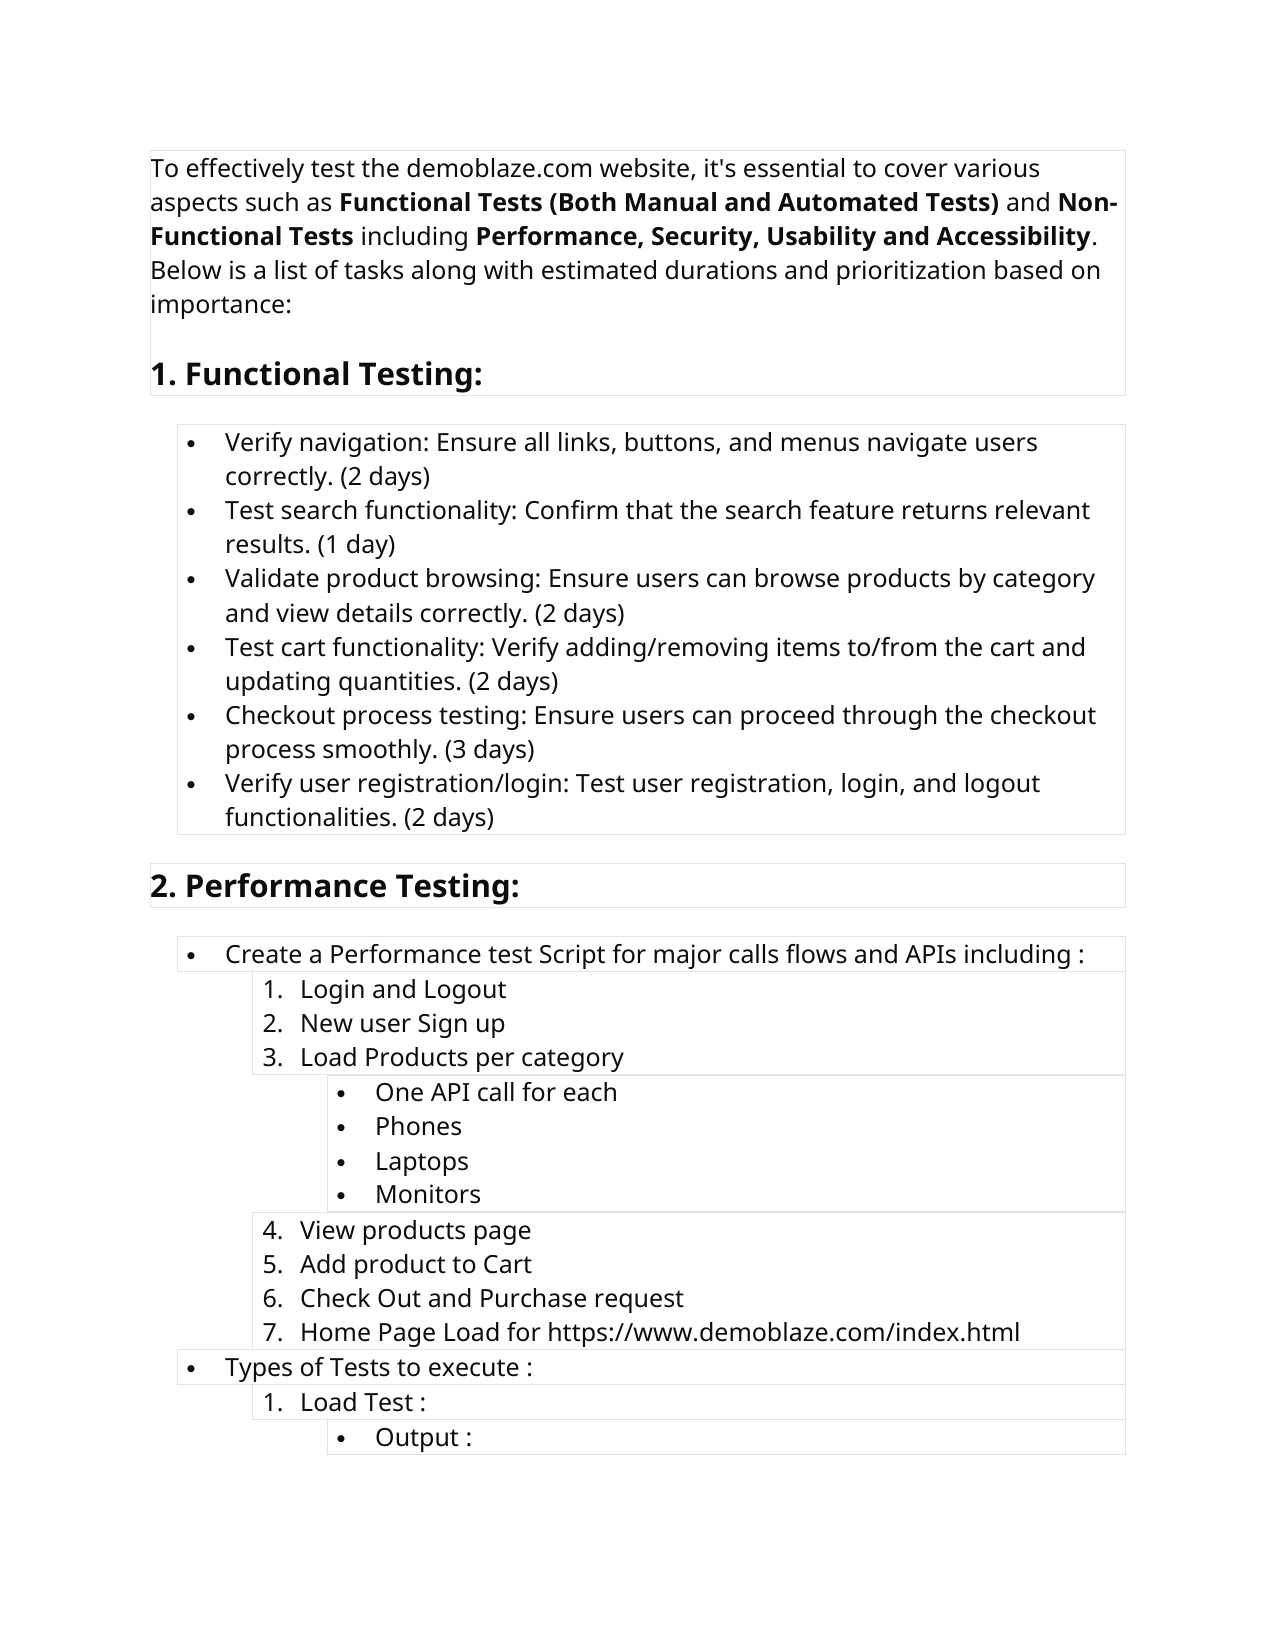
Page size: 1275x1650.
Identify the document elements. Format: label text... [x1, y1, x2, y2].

text 2. Performance Testing: [151, 864, 1125, 907]
list Login and Logout [253, 972, 1125, 1005]
list One API call for each [328, 1076, 1125, 1108]
list Load Products per category [253, 1039, 1125, 1074]
list Phones [328, 1108, 1125, 1143]
list Test search functionality: Confirm that the search feature returns relevant results. (1 day) [178, 492, 1125, 561]
list Home Page Load for https://www.demoblaze.com/index.html [253, 1314, 1125, 1349]
list Types of Tests to execute : [178, 1350, 1125, 1384]
list Check Out and Purchase request [253, 1280, 1125, 1314]
list Laptops [328, 1143, 1125, 1177]
list Validate product browsing: Ensure users can browse products by category and view details correctly. (2 days) [178, 561, 1125, 629]
list Checkout process testing: Ensure users can proceed through the checkout process smoothly. (3 days) [178, 697, 1125, 765]
list Load Test : [253, 1385, 1125, 1419]
text 1. Functional Testing: [151, 352, 1125, 395]
list Verify navigation: Ensure all links, buttons, and menus navigate users correctly. (2 days) [178, 425, 1125, 492]
list Test cart functionality: Verify adding/removing items to/from the cart and updating quantities. (2 days) [178, 629, 1125, 697]
list Add product to Cart [253, 1246, 1125, 1280]
list Verify user registration/login: Test user registration, login, and logout functionalities. (2 days) [178, 765, 1125, 834]
list Create a Performance test Script for major calls flows and APIs including : [178, 937, 1125, 971]
list Monitors [328, 1177, 1125, 1211]
list View products page [253, 1213, 1125, 1246]
list New user Sign up [253, 1005, 1125, 1039]
list Output : [328, 1420, 1125, 1454]
text To effectively test the demoblaze.com website, it's essential to cover various aspects such as Functional Tests (Both Manual and Automated Tests) and Non-Functional Tests including Performance, Security, Usability and Accessibility. Below is a list of tasks along with estimated durations and prioritization based on importance: [151, 151, 1125, 321]
